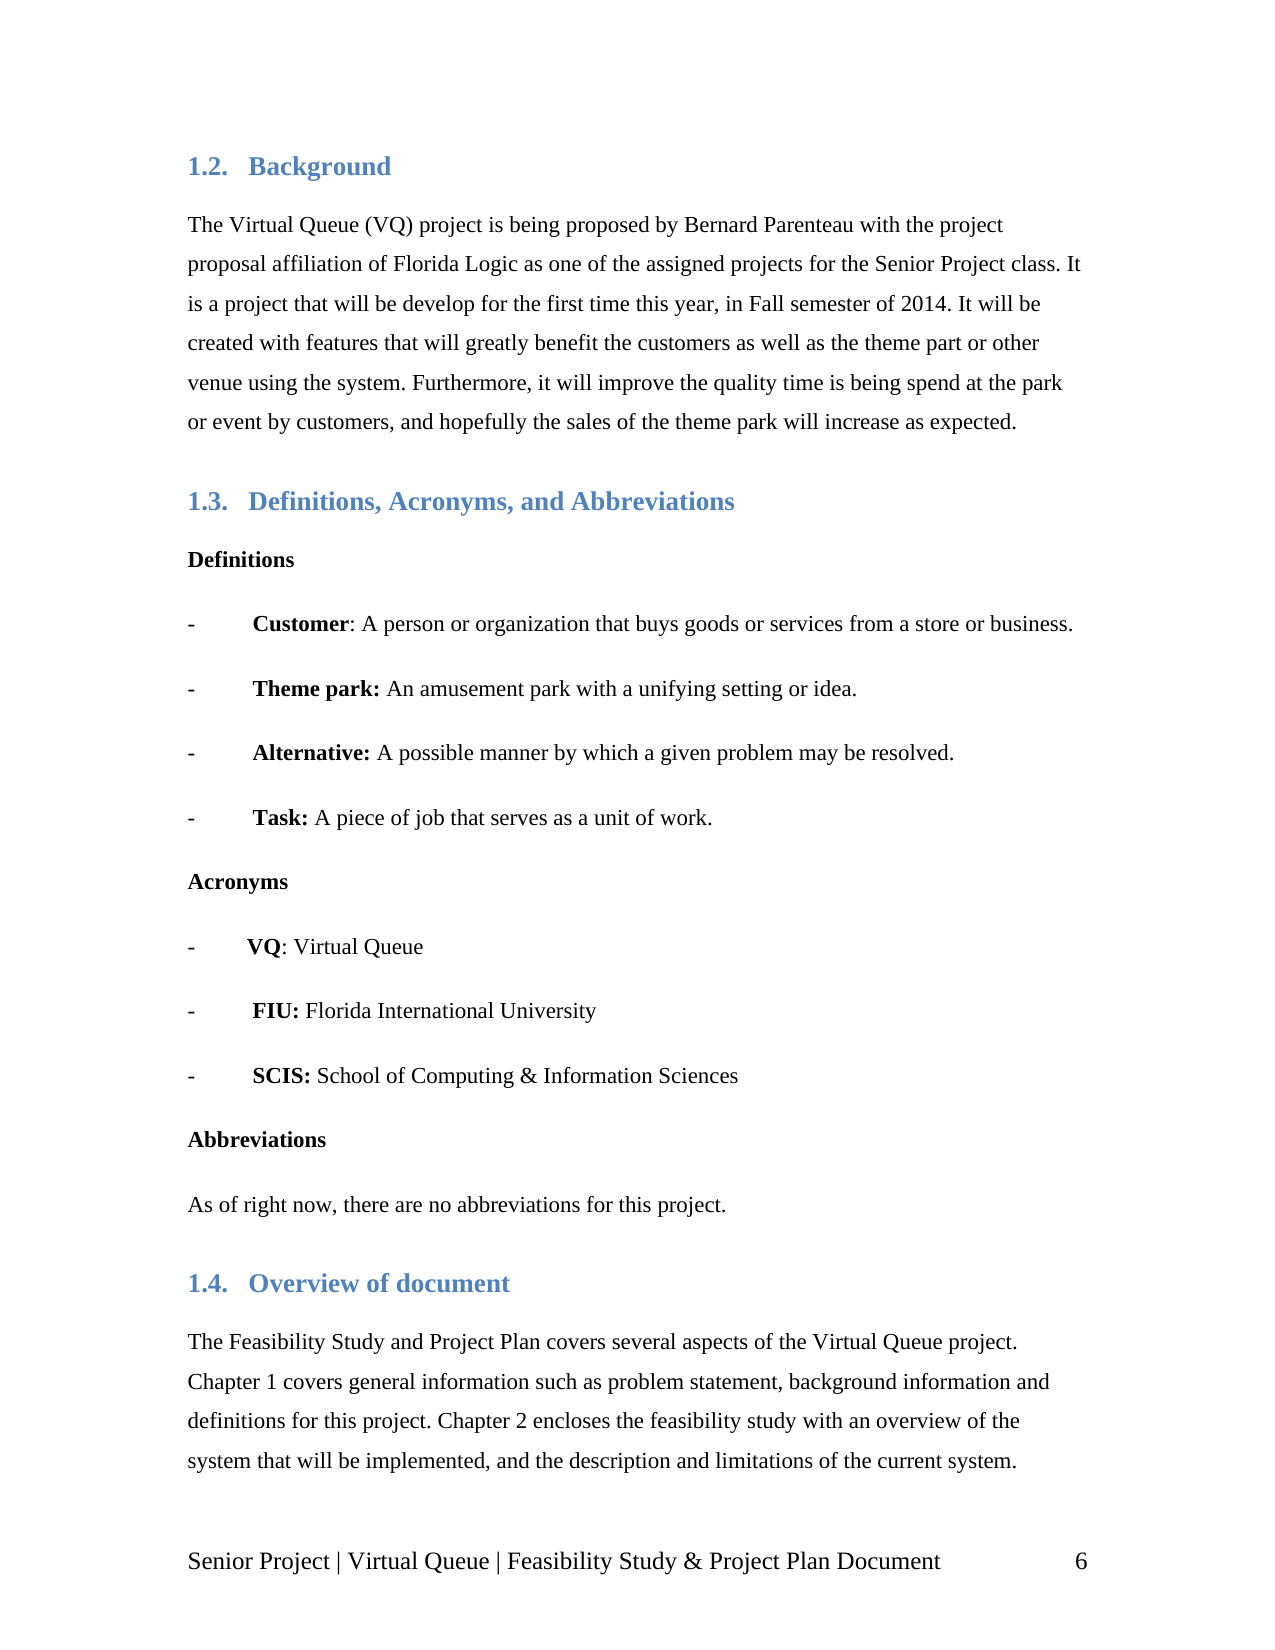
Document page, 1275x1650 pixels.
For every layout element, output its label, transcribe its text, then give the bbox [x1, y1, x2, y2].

text - Alternative: A possible manner by which a given problem may be resolved. [187, 739, 1087, 766]
text Definitions [187, 546, 1087, 572]
text As of right now, there are no abbreviations for this project. [187, 1191, 1087, 1217]
text The Virtual Queue (VQ) project is being proposed by Bernard Parenteau with the project proposal affiliation of Florida Logic as one of the assigned projects for the Senior Project class. It is a project that will be develop for the first time this year, in Fall semester of 2014. It will be created with features that will greatly benefit the customers as well as the theme part or other venue using the system. Furthermore, it will improve the quality time is being spend at the park or event by customers, and hopefully the sales of the theme park will increase as expected. [187, 211, 1087, 434]
subtitle 1.3. Definitions, Acronyms, and Abbreviations [187, 485, 1087, 516]
subtitle 1.4. Overview of document [187, 1268, 1087, 1299]
text - SCIS: School of Computing & Information Sciences [187, 1062, 1087, 1088]
text - FIU: Florida International University [187, 997, 1087, 1023]
text - Theme park: An amusement park with a unifying setting or idea. [187, 675, 1087, 701]
subtitle 1.2. Background [187, 150, 1087, 181]
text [187, 1328, 1087, 1473]
text Abbreviations [187, 1126, 1087, 1152]
text - VQ: Virtual Queue [187, 933, 1087, 959]
text - Task: A piece of job that serves as a unit of work. [187, 804, 1087, 830]
text Acronyms [187, 868, 1087, 894]
text - Customer: A person or organization that buys goods or services from a store or business. [187, 610, 1087, 637]
